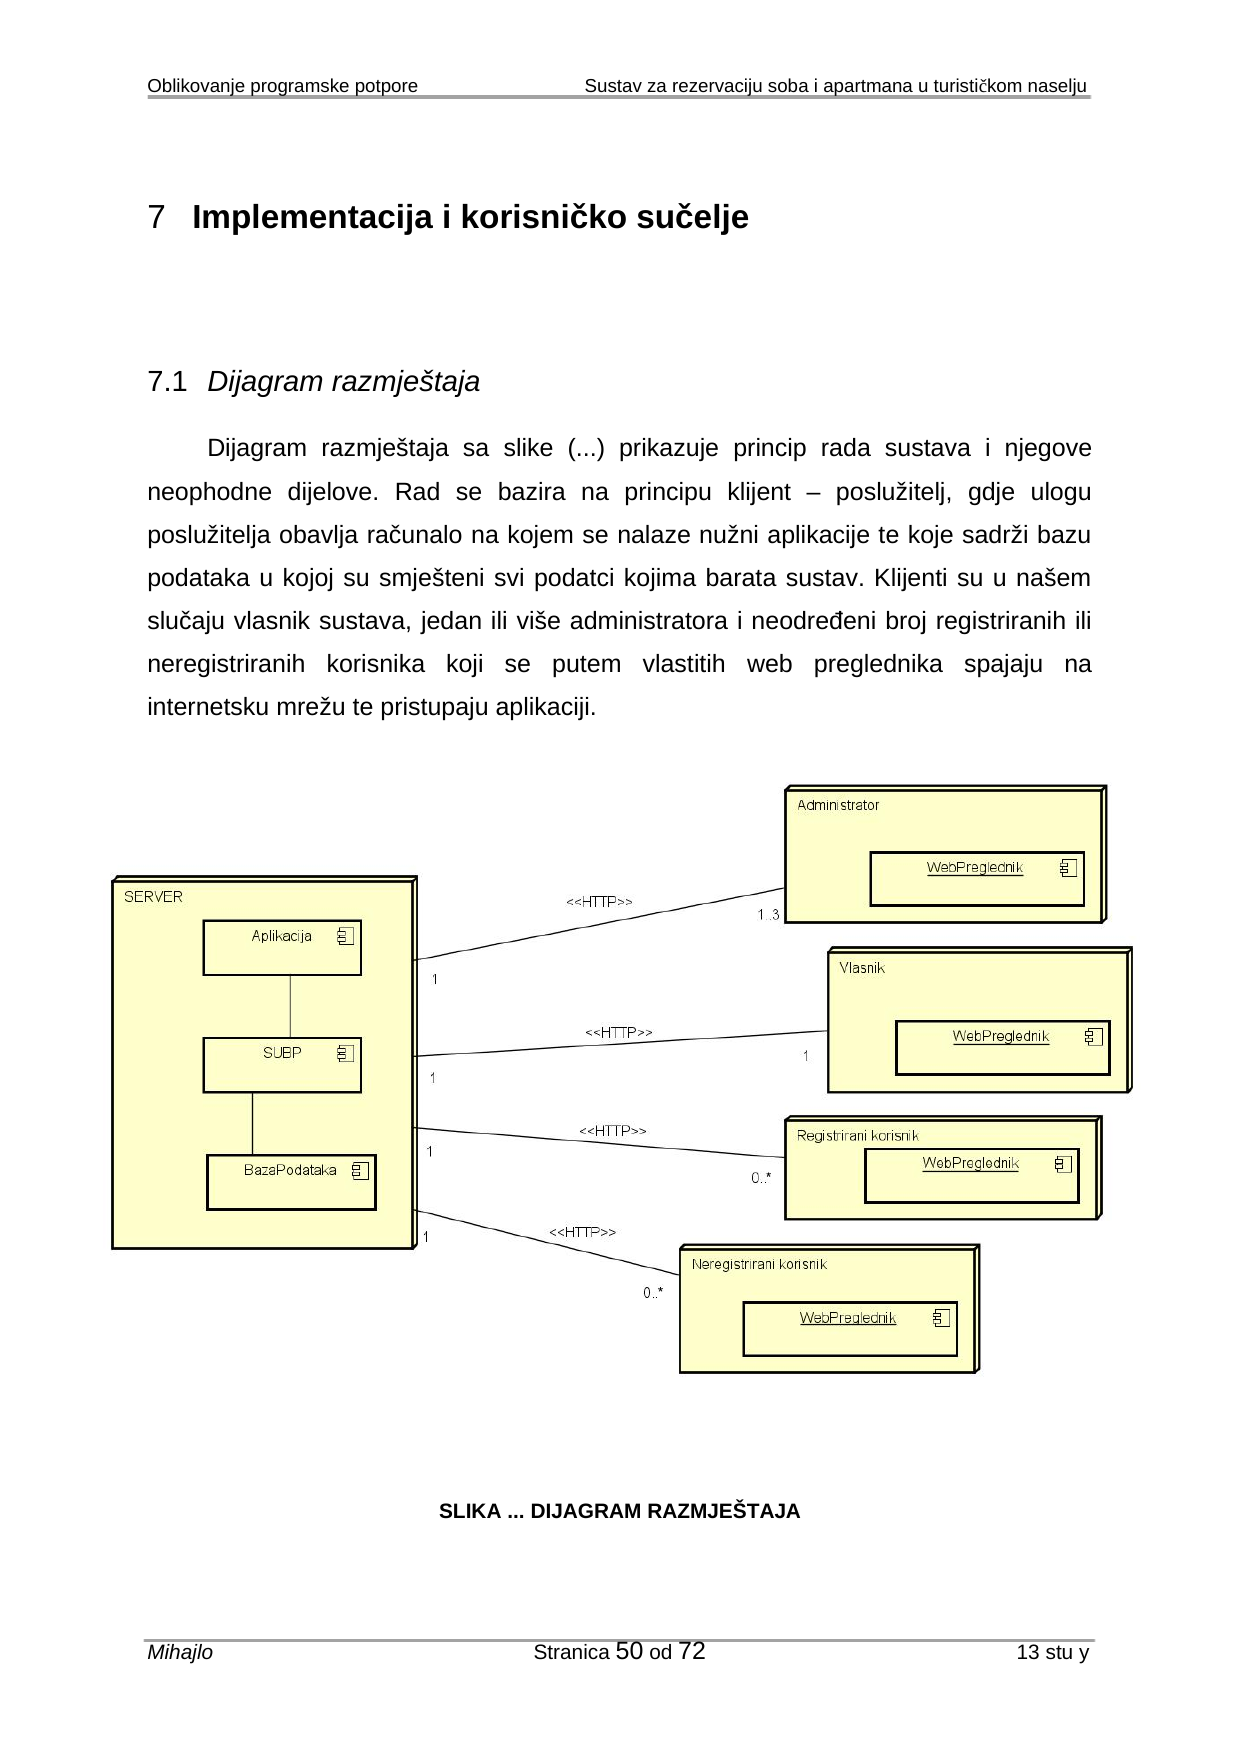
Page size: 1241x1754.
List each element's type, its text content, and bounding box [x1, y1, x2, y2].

picture [97, 782, 1149, 1391]
picture [147, 95, 1092, 99]
subtitle Dijagram razmještaja [147, 364, 1093, 398]
subtitle Implementacija i korisničko sučelje [147, 197, 1093, 235]
text SLIKA ... DIJAGRAM RAZMJEŠTAJA [147, 1499, 1093, 1523]
text Dijagram razmještaja sa slike (...) prikazuje princip rada sustava i njegove neophodne dijelove. Rad se bazira na principu klijent – poslužitelj, gdje ulogu poslužitelja obavlja računalo na kojem se nalaze nužni aplikacije te koje sadrži bazu podataka u kojoj su smješteni svi podatci kojima barata sustav. Klijenti su u našem slučaju vlasnik sustava, jedan ili više administratora i neodređeni broj registriranih ili neregistriranih korisnika koji se putem vlastitih web preglednika spajaju na internetsku mrežu te pristupaju aplikaciji. [147, 433, 1093, 721]
